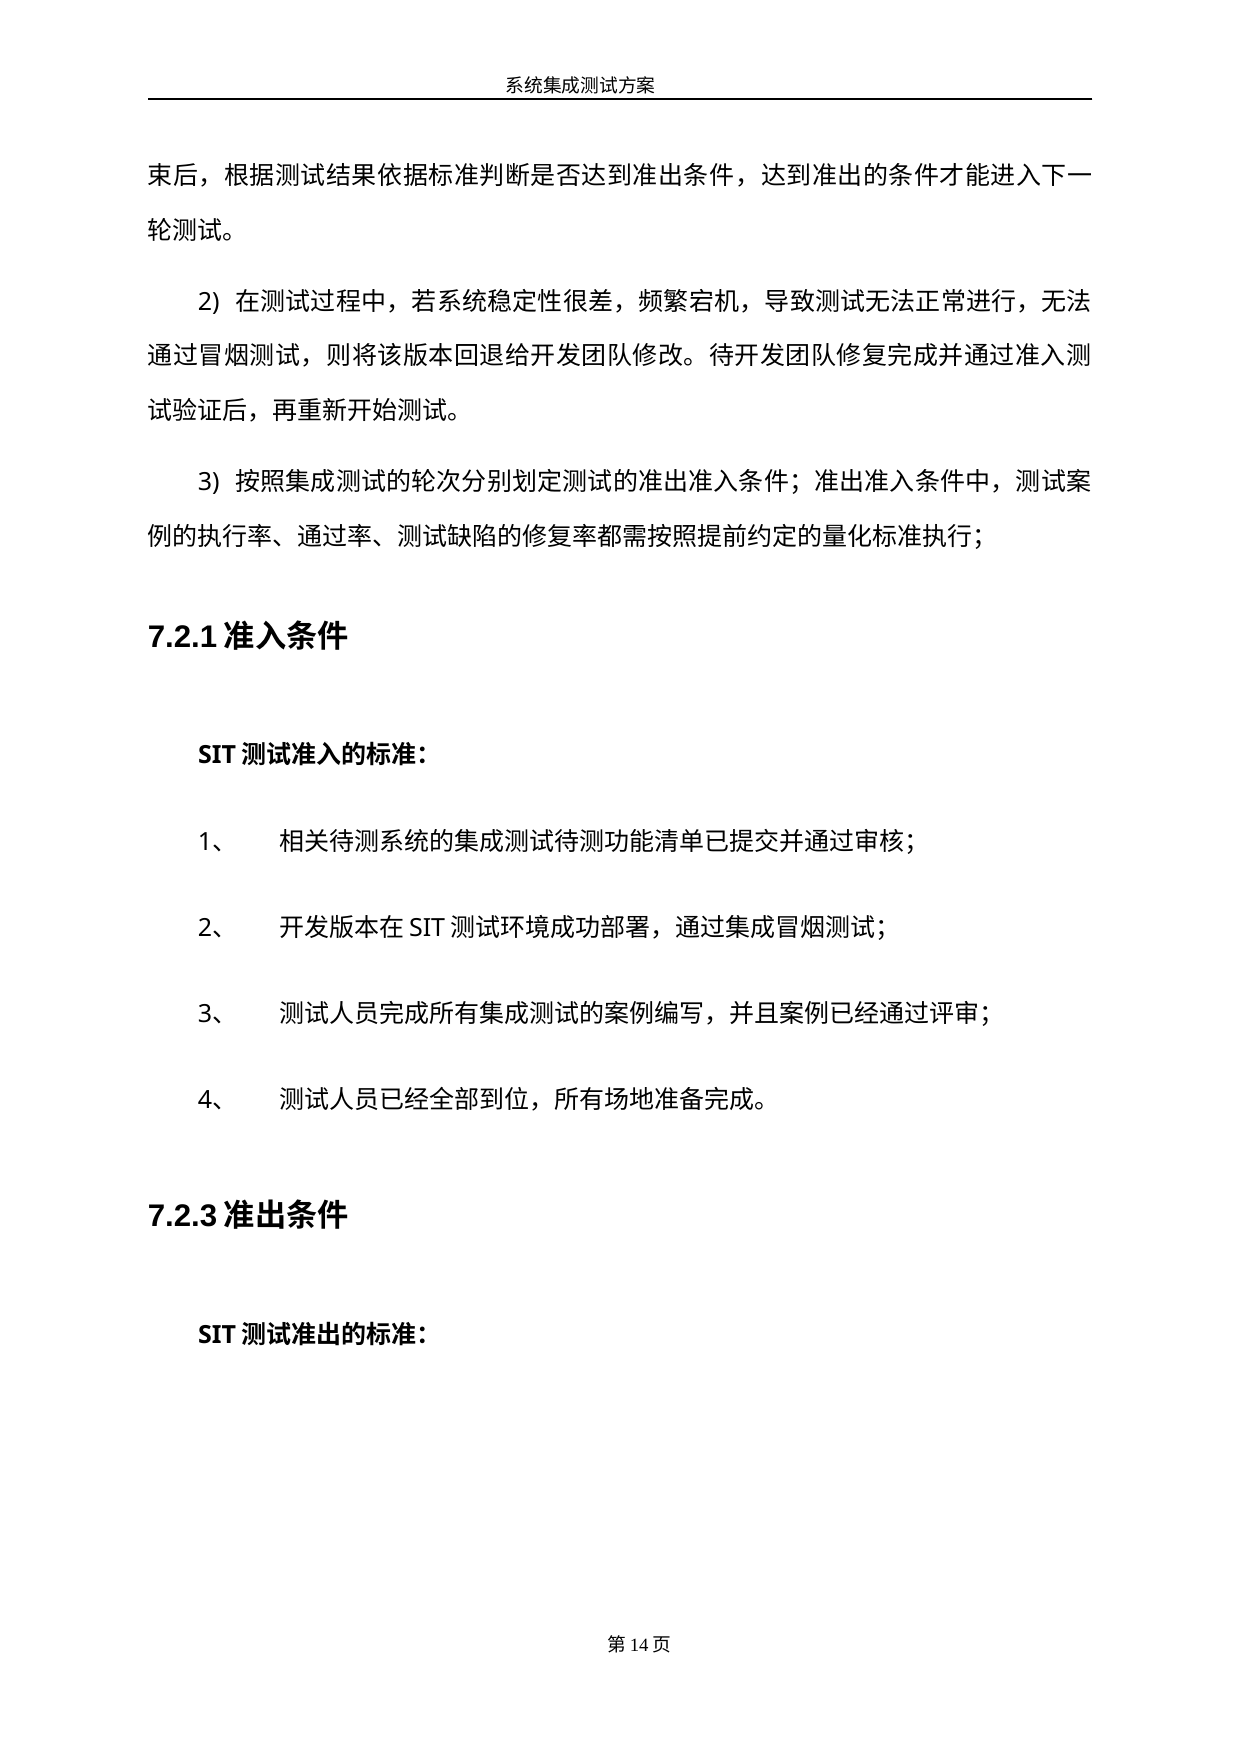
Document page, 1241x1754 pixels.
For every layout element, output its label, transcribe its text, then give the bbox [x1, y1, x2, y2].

list 各阶段严格执行准入测试，以保证各阶段测试可正常执行。同时在每轮测试结束后，根据测试结果依据标准判断是否达到准出条件，达到准出的条件才能进入下一轮测试。 [148, 156, 1092, 246]
subtitle 7.2.1准入条件 [148, 599, 1092, 667]
list 测试人员完成所有集成测试的案例编写，并且案例已经通过评审； [148, 977, 1092, 1045]
list 测试人员已经全部到位，所有场地准备完成。 [148, 1063, 1092, 1131]
text SIT测试准入的标准： [148, 719, 1092, 787]
text SIT测试准出的标准： [148, 1298, 1092, 1366]
list 在测试过程中，若系统稳定性很差，频繁宕机，导致测试无法正常进行，无法通过冒烟测试，则将该版本回退给开发团队修改。待开发团队修复完成并通过准入测试验证后，再重新开始测试。 [148, 281, 1092, 426]
list 相关待测系统的集成测试待测功能清单已提交并通过审核； [148, 805, 1092, 873]
list 按照集成测试的轮次分别划定测试的准出准入条件；准出准入条件中，测试案例的执行率、通过率、测试缺陷的修复率都需按照提前约定的量化标准执行； [148, 462, 1092, 552]
list 开发版本在SIT测试环境成功部署，通过集成冒烟测试； [148, 891, 1092, 959]
subtitle 7.2.3准出条件 [148, 1178, 1092, 1246]
